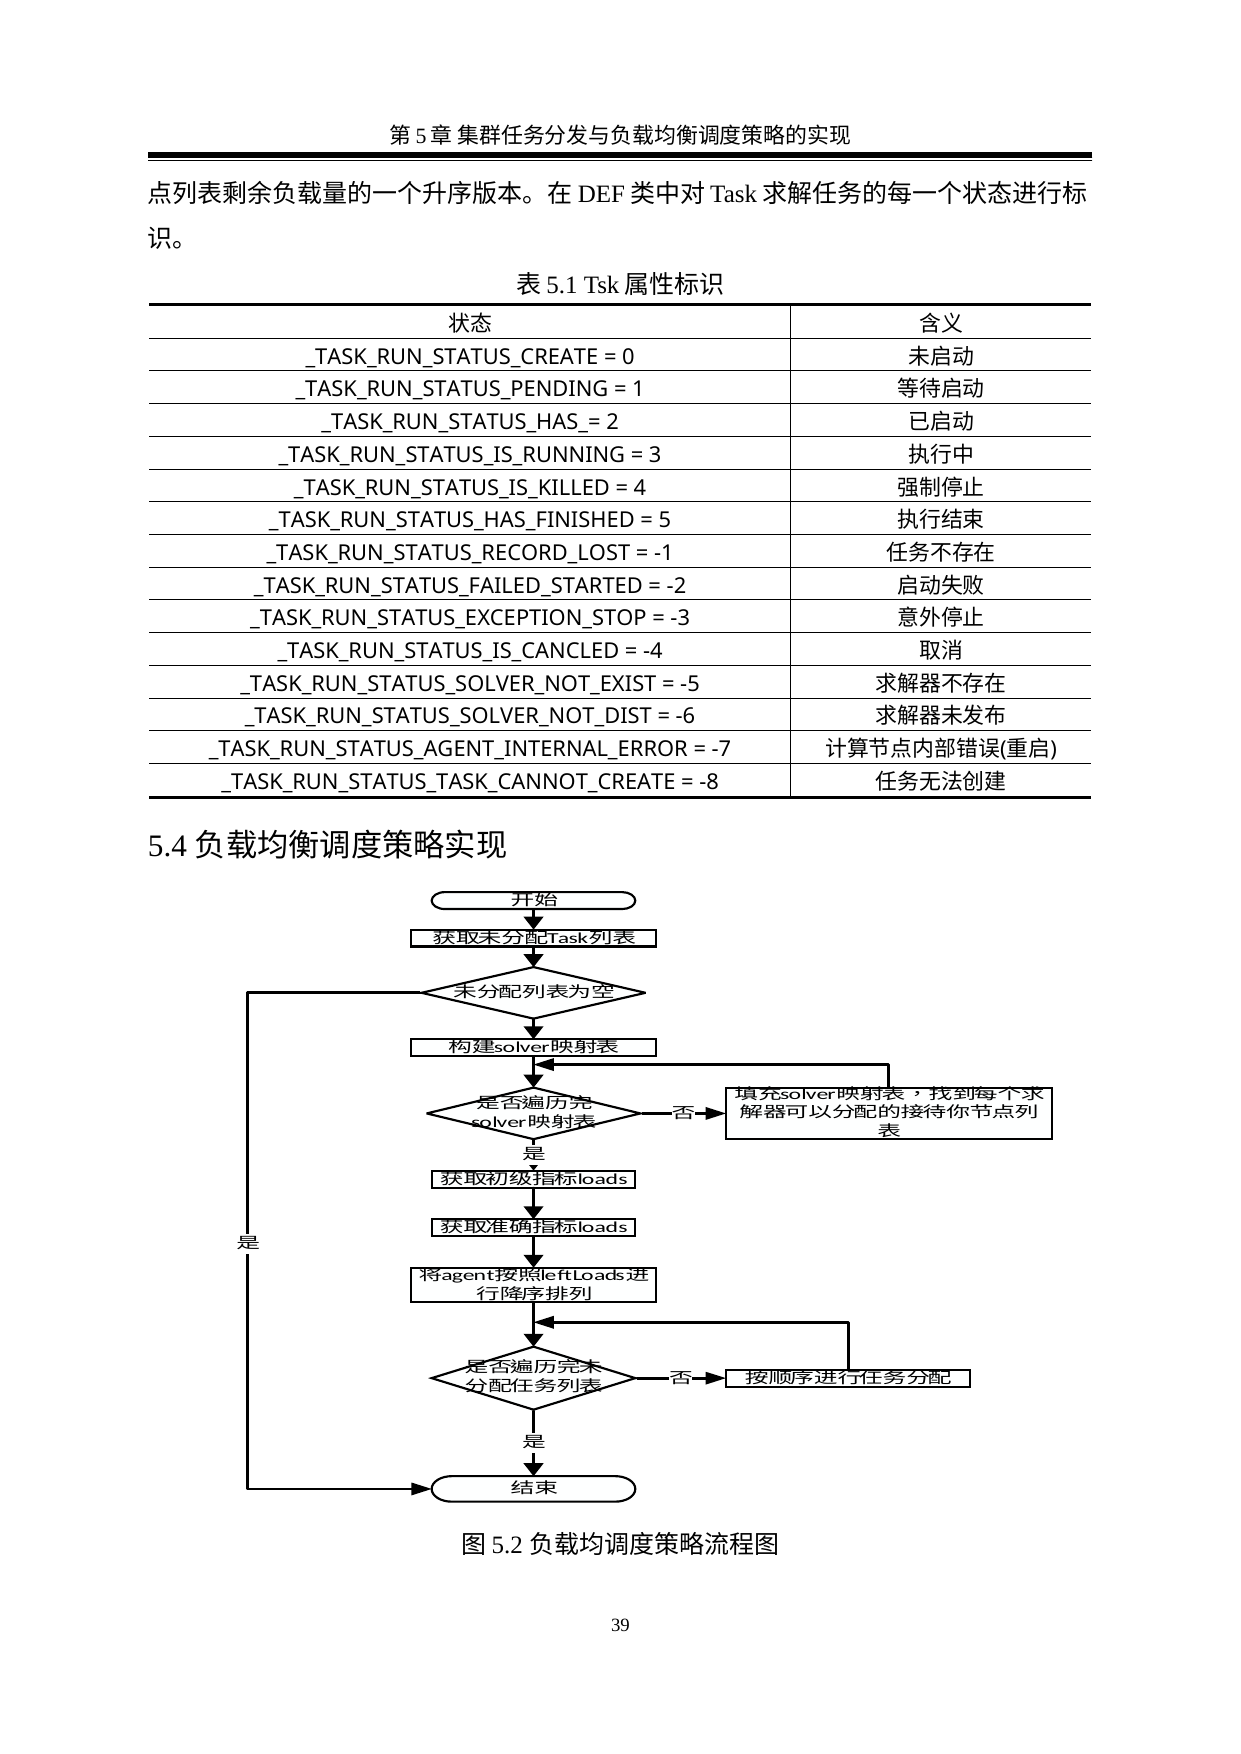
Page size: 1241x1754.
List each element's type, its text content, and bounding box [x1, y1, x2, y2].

table_cell _TASK_RUN_STATUS_HAS_= 2 [149, 404, 790, 436]
table_cell _TASK_RUN_STATUS_AGENT_INTERNAL_ERROR = -7 [149, 731, 790, 763]
table_cell 意外停止 [791, 600, 1091, 632]
table_cell _TASK_RUN_STATUS_HAS_FINISHED = 5 [149, 502, 790, 534]
table_cell _TASK_RUN_STATUS_CREATE = 0 [149, 339, 790, 370]
table_cell _TASK_RUN_STATUS_TASK_CANNOT_CREATE = -8 [149, 764, 790, 796]
table_cell _TASK_RUN_STATUS_SOLVER_NOT_EXIST = -5 [149, 666, 790, 697]
table_cell 求解器不存在 [791, 666, 1091, 697]
table_cell _TASK_RUN_STATUS_IS_RUNNING = 3 [149, 437, 790, 468]
table_cell 取消 [791, 633, 1091, 665]
table_header 状态 [149, 306, 790, 338]
table_cell 执行结束 [791, 502, 1091, 534]
table_cell _TASK_RUN_STATUS_IS_CANCLED = -4 [149, 633, 790, 665]
subtitle 5.4 负载均衡调度策略实现 [148, 820, 1092, 866]
text 图5.2 负载均调度策略流程图 [148, 887, 1092, 1561]
table_cell 任务无法创建 [791, 764, 1091, 796]
table_cell 未启动 [791, 339, 1091, 370]
table_cell _TASK_RUN_STATUS_SOLVER_NOT_DIST = -6 [149, 699, 790, 730]
table_cell _TASK_RUN_STATUS_EXCEPTION_STOP = -3 [149, 600, 790, 632]
table_cell 等待启动 [791, 371, 1091, 403]
table_cell 执行中 [791, 437, 1091, 468]
table_cell 启动失败 [791, 568, 1091, 599]
text 表5.1 Tsk属性标识 [148, 257, 1092, 303]
table_cell _TASK_RUN_STATUS_IS_KILLED = 4 [149, 470, 790, 501]
table_cell 求解器未发布 [791, 699, 1091, 730]
table_cell 强制停止 [791, 470, 1091, 501]
table_cell 计算节点内部错误(重启) [791, 731, 1091, 763]
table_cell _TASK_RUN_STATUS_RECORD_LOST = -1 [149, 535, 790, 567]
table_header 含义 [791, 306, 1091, 338]
table_cell _TASK_RUN_STATUS_FAILED_STARTED = -2 [149, 568, 790, 599]
table_cell 已启动 [791, 404, 1091, 436]
table_cell 任务不存在 [791, 535, 1091, 567]
table_cell _TASK_RUN_STATUS_PENDING = 1 [149, 371, 790, 403]
